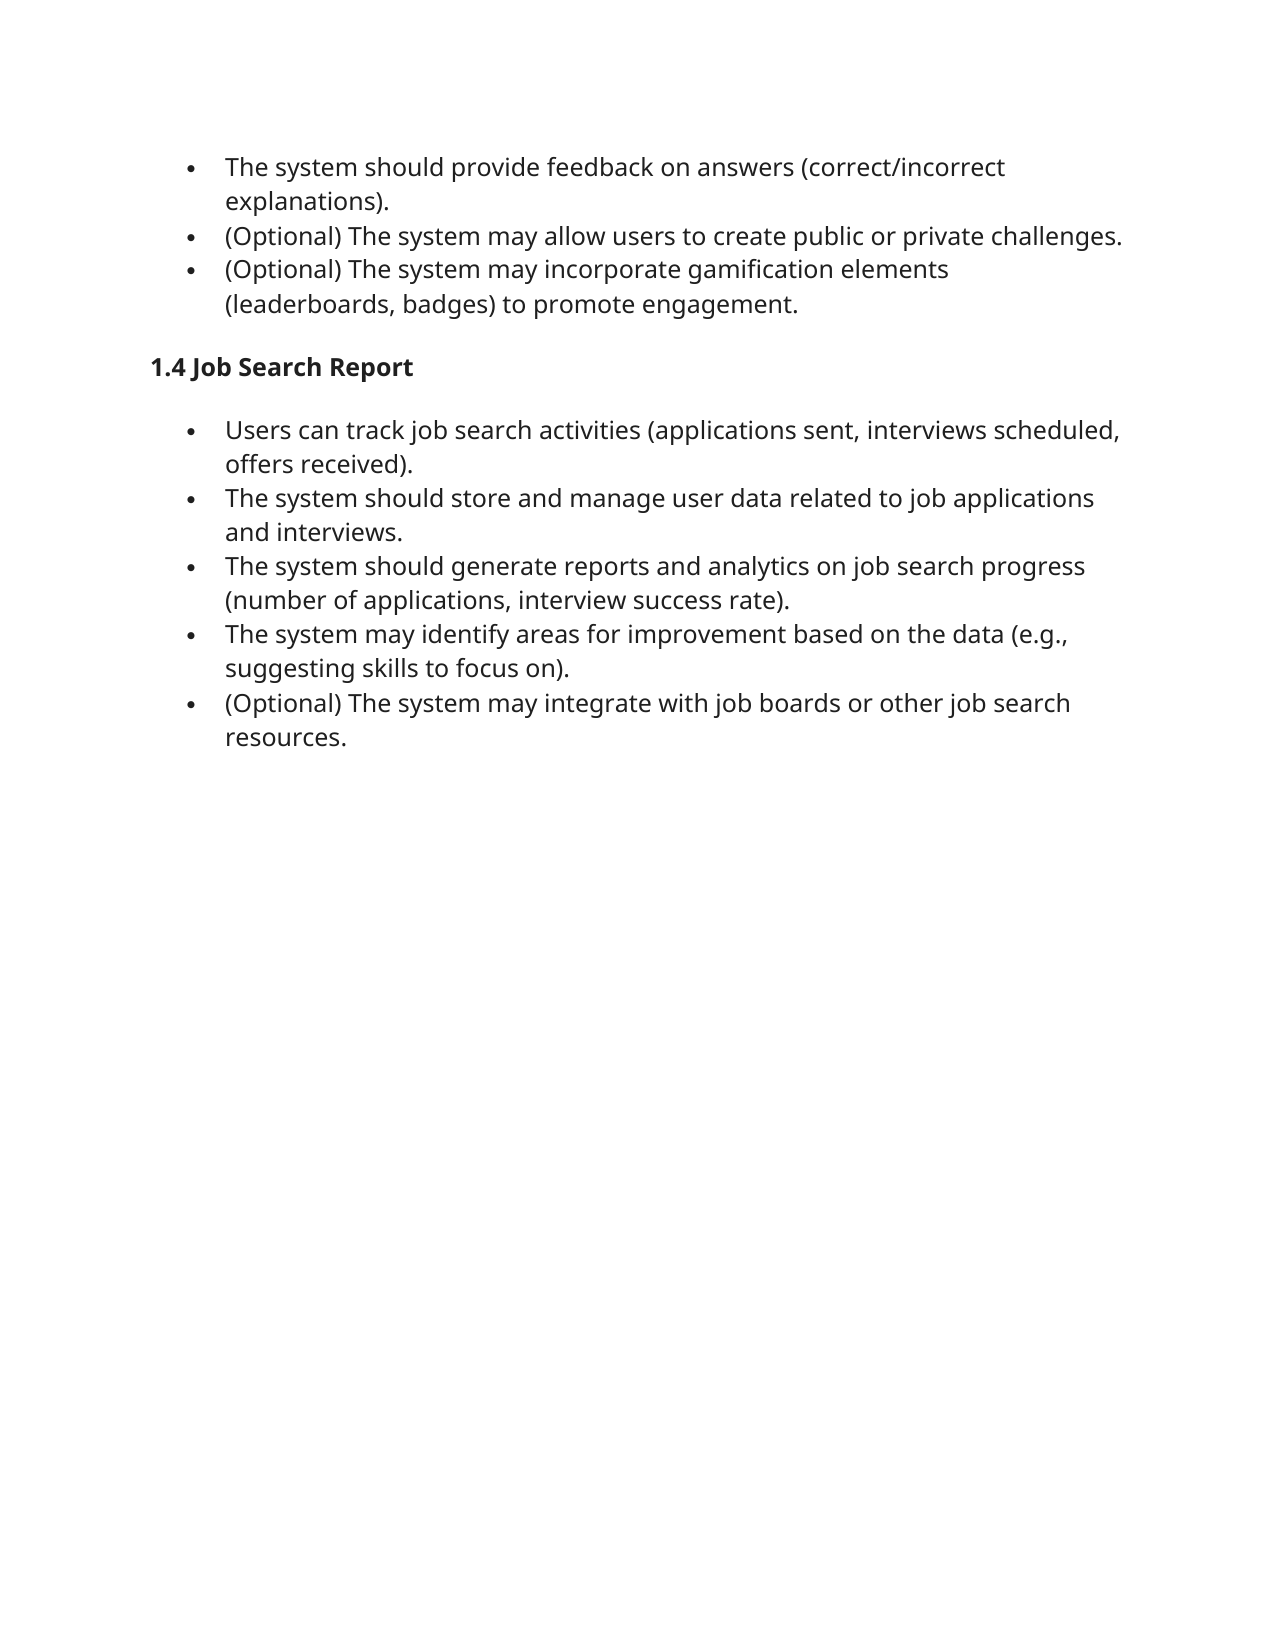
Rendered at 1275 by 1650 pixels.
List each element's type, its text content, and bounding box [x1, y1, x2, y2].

list (Optional) The system may allow users to create public or private challenges. [187, 218, 1125, 252]
list The system may identify areas for improvement based on the data (e.g., suggesting skills to focus on). [187, 617, 1125, 685]
list Users can track job search activities (applications sent, interviews scheduled, offers received). [187, 413, 1125, 481]
list (Optional) The system may integrate with job boards or other job search resources. [187, 685, 1125, 753]
text 1.4 Job Search Report [150, 349, 1125, 383]
list (Optional) The system may incorporate gamification elements (leaderboards, badges) to promote engagement. [187, 252, 1125, 320]
list The system should generate reports and analytics on job search progress (number of applications, interview success rate). [187, 549, 1125, 617]
list The system should provide feedback on answers (correct/incorrect explanations). [187, 150, 1125, 218]
list The system should store and manage user data related to job applications and interviews. [187, 481, 1125, 549]
